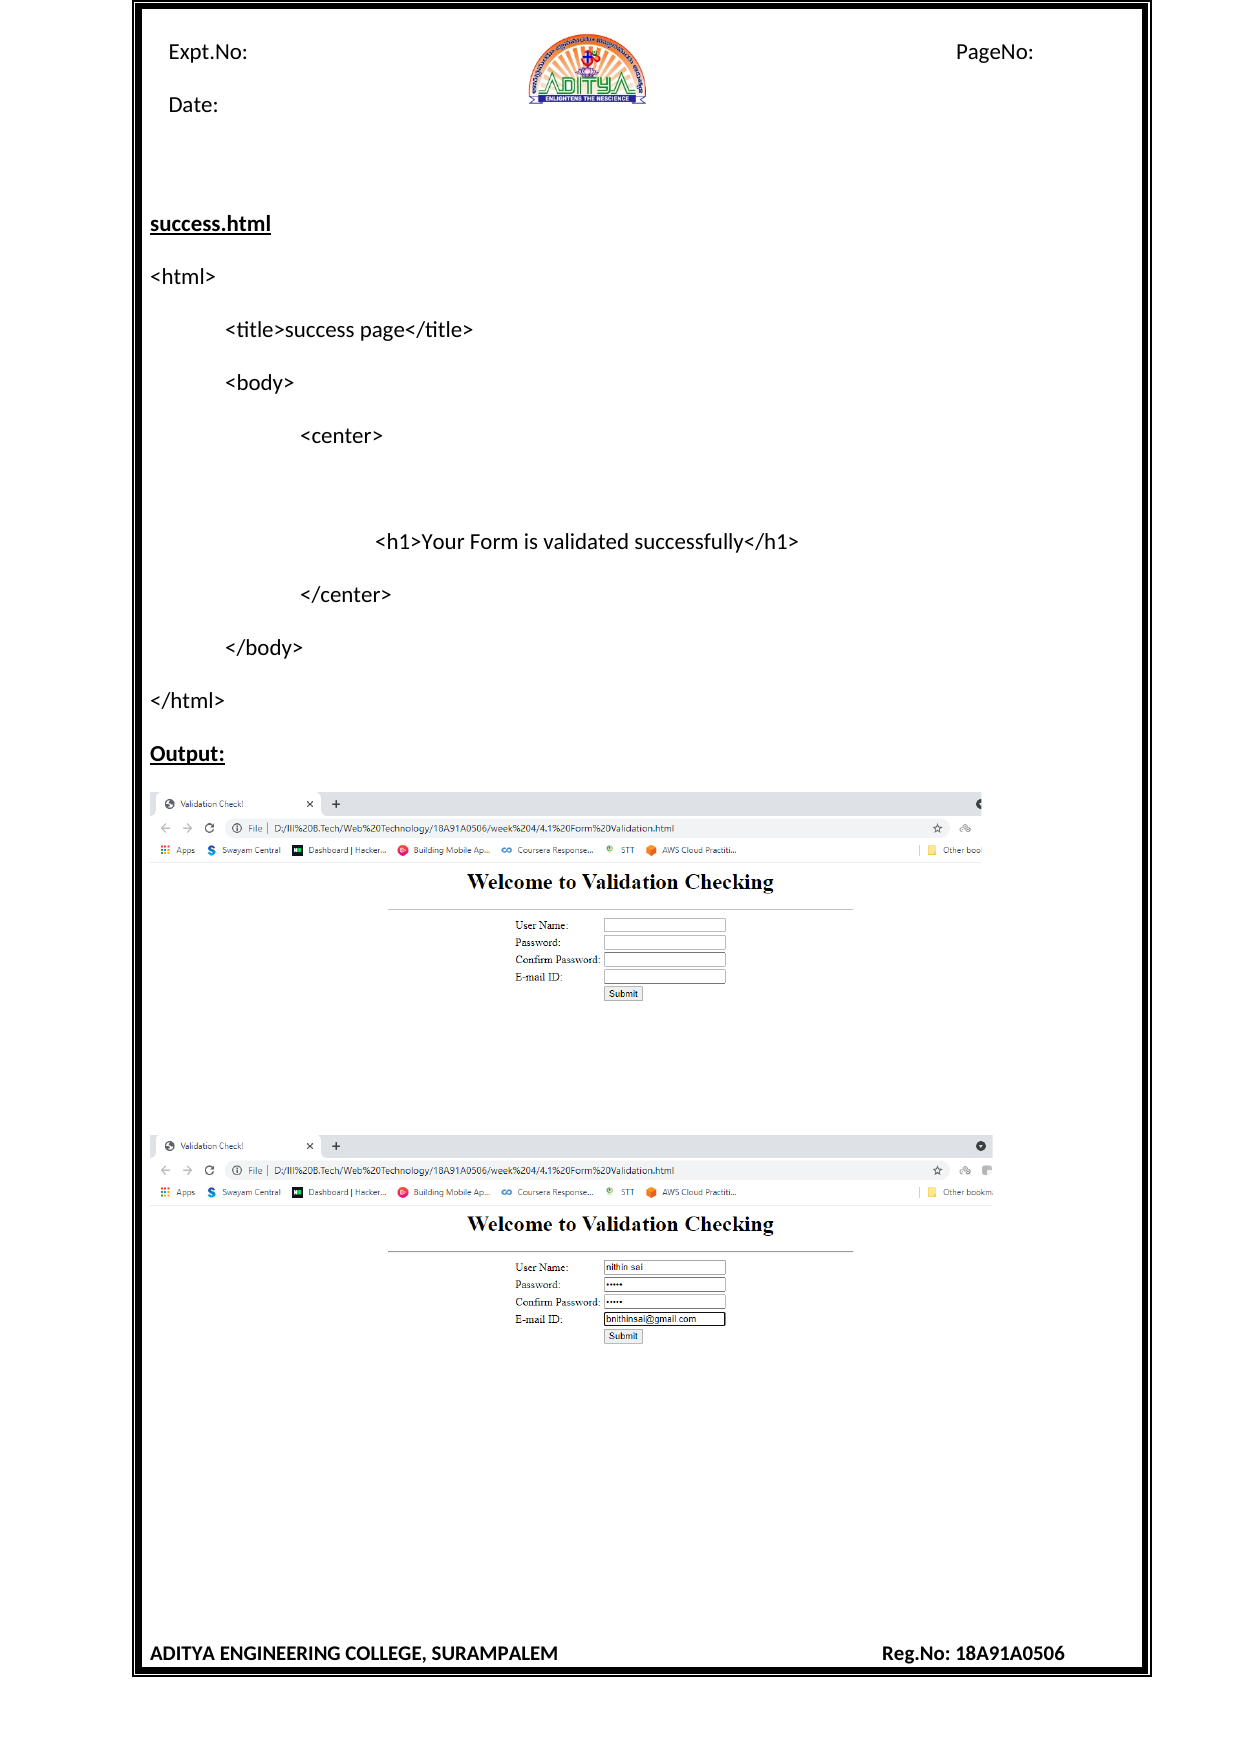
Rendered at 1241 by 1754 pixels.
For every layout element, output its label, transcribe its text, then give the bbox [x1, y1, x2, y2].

text <html> [150, 262, 1090, 290]
text </center> [150, 580, 1090, 608]
text Output: [150, 739, 1090, 767]
text success.html [150, 209, 1090, 237]
text <title>success page</title> [150, 315, 1090, 343]
picture [150, 1135, 993, 1409]
text <center> [150, 421, 1090, 449]
text </body> [150, 633, 1090, 661]
text <h1>Your Form is validated successfully</h1> [150, 527, 1090, 555]
picture [150, 792, 982, 1057]
text </html> [150, 686, 1090, 714]
text <body> [150, 368, 1090, 396]
picture [527, 9, 647, 129]
